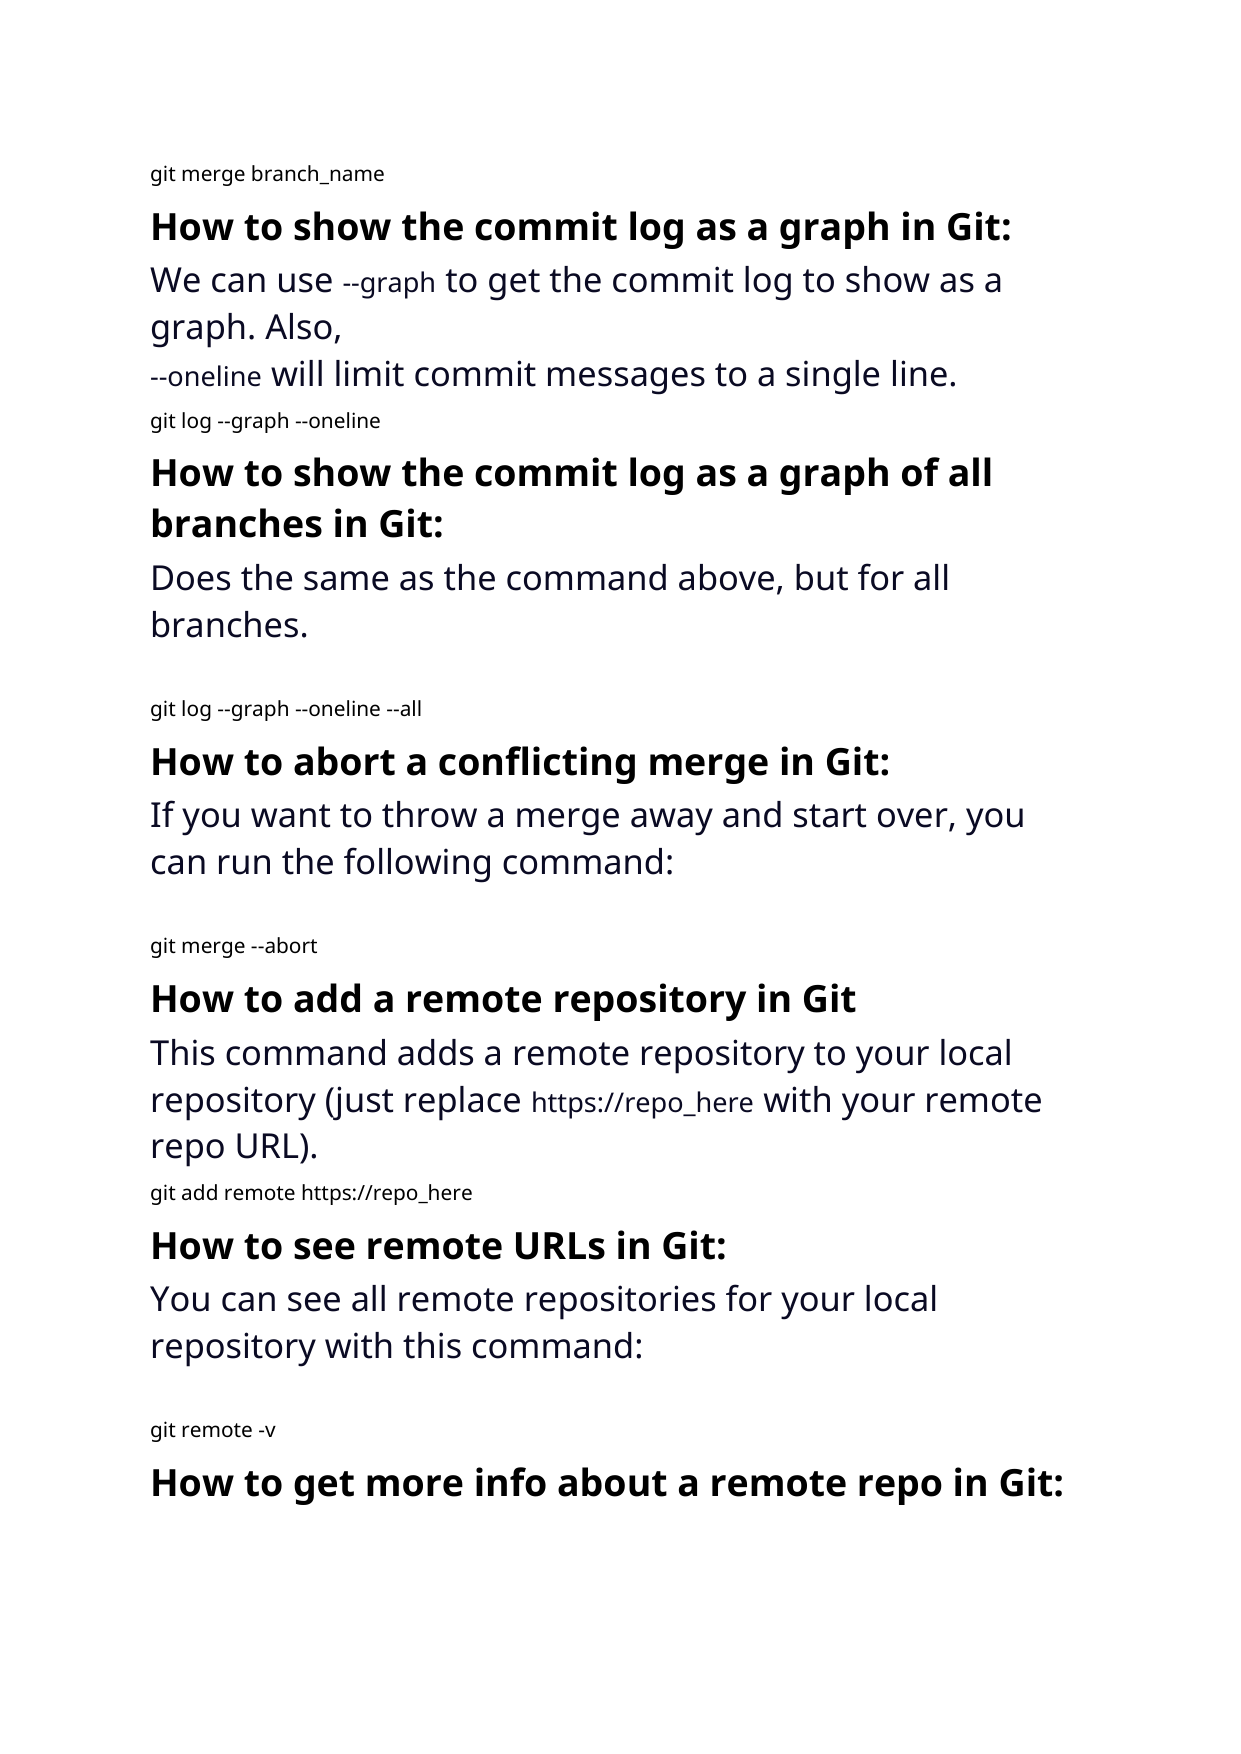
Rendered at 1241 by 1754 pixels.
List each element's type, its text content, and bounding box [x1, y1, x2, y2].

text How to show the commit log as a graph in Git: [150, 200, 1090, 251]
text You can see all remote repositories for your local repository with this command: [150, 1275, 1090, 1369]
text How to get more info about a remote repo in Git: [150, 1456, 1090, 1507]
text git log --graph --oneline [150, 397, 1090, 434]
text git merge branch_name [150, 150, 1090, 187]
text git remote -v [150, 1406, 1090, 1444]
text This command adds a remote repository to your local repository (just replace https://repo_here with your remote repo URL). [150, 1028, 1090, 1169]
text If you want to throw a merge away and start over, you can run the following command: [150, 791, 1090, 885]
text How to show the commit log as a graph of all branches in Git: [150, 447, 1090, 549]
text How to add a remote repository in Git [150, 972, 1090, 1023]
text git merge --abort [150, 922, 1090, 960]
text How to see remote URLs in Git: [150, 1219, 1090, 1270]
text We can use --graph to get the commit log to show as a graph. Also, --oneline will limit commit messages to a single line. [150, 256, 1090, 397]
text git log --graph --oneline --all [150, 685, 1090, 722]
text git add remote https://repo_here [150, 1169, 1090, 1206]
text How to abort a conflicting merge in Git: [150, 735, 1090, 786]
text Does the same as the command above, but for all branches. [150, 554, 1090, 647]
